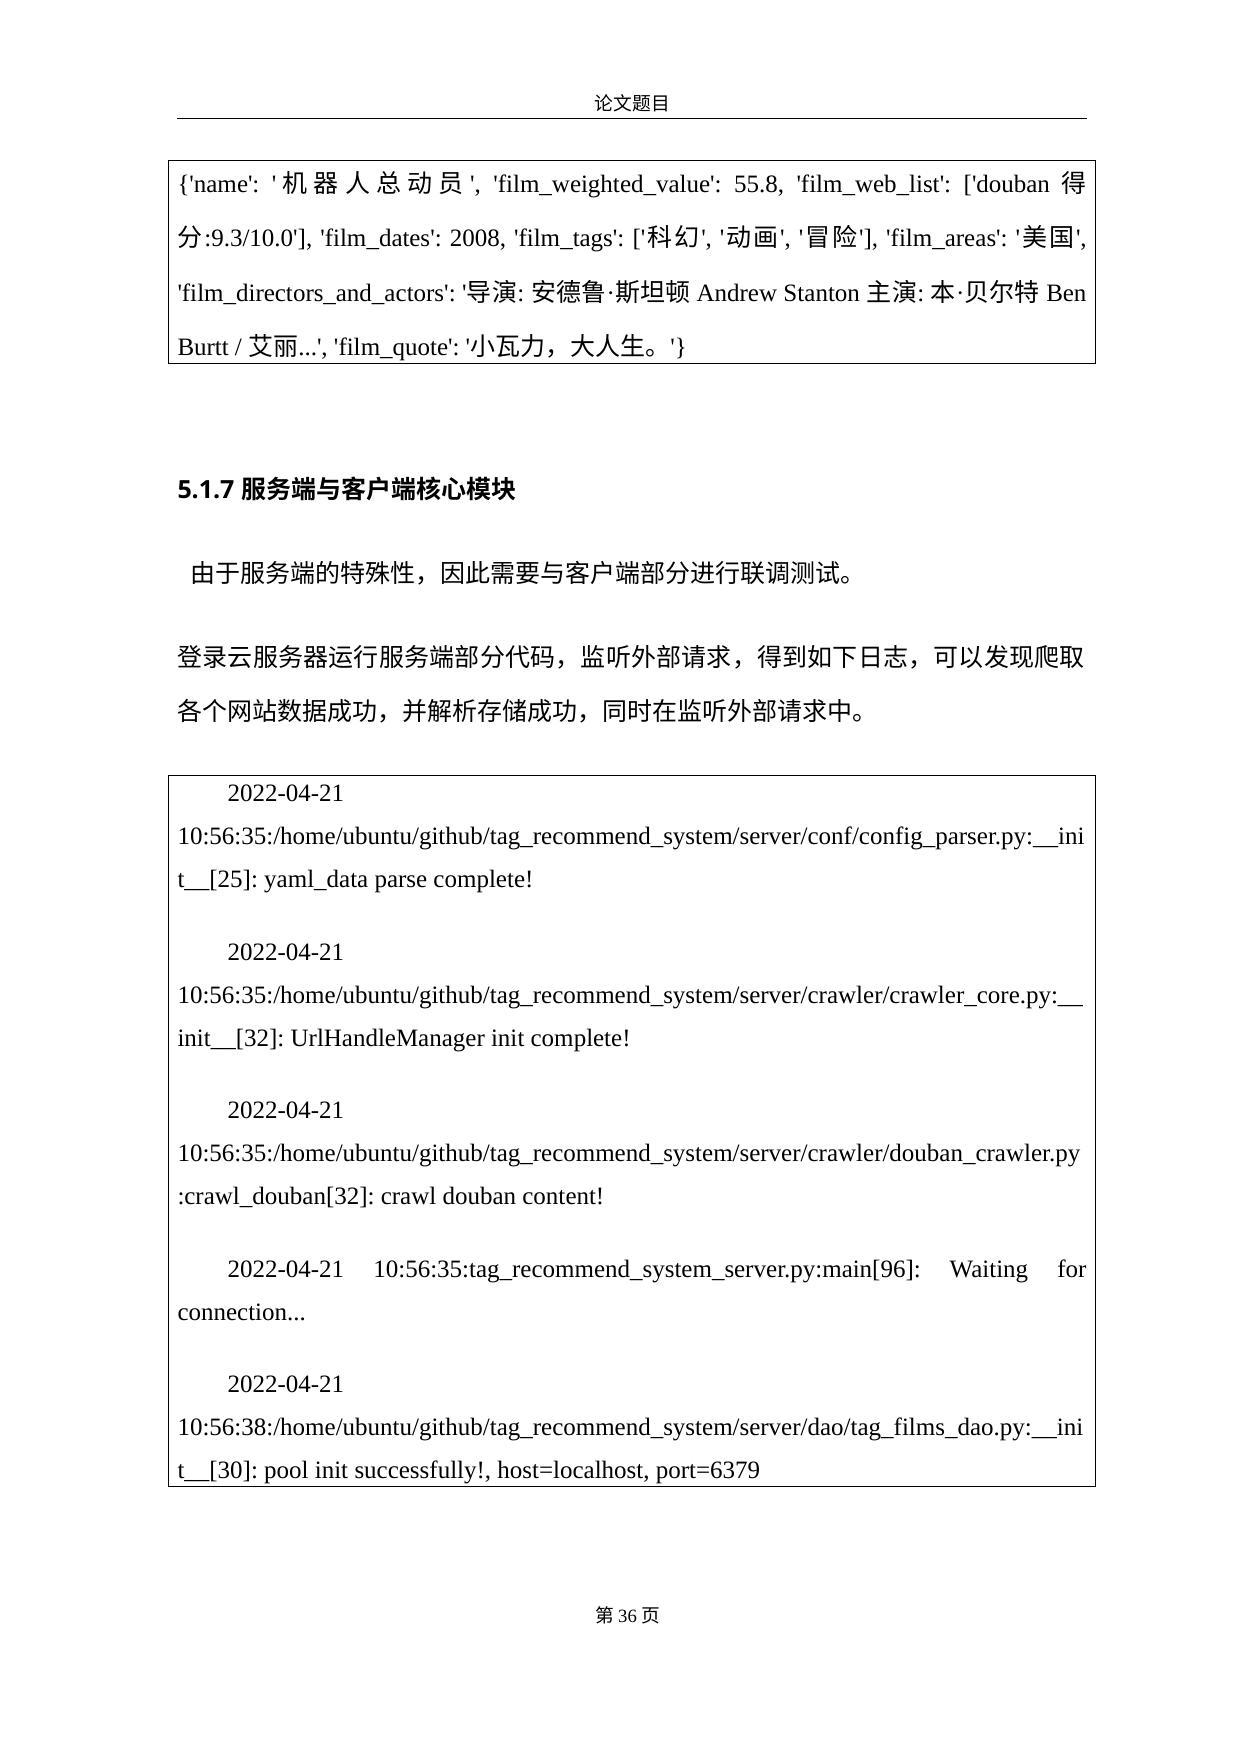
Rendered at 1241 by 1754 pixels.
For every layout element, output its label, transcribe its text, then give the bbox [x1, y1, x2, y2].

text 2022-04-21 10:56:35:/home/ubuntu/github/tag_recommend_system/server/crawler/douban_crawler.py:crawl_douban[32]: crawl douban content! [169, 1092, 1095, 1210]
text 2022-04-21 10:56:35:/home/ubuntu/github/tag_recommend_system/server/conf/config_parser.py:__init__[25]: yaml_data parse complete! [169, 776, 1095, 893]
text 由于服务端的特殊性，因此需要与客户端部分进行联调测试。 [177, 553, 1087, 590]
text {'name': '机器人总动员', 'film_weighted_value': 55.8, 'film_web_list': ['douban得分:9.3/10.0'], 'film_dates': 2008, 'film_tags': ['科幻', '动画', '冒险'], 'film_areas': '美国', 'film_directors_and_actors': '导演: 安德鲁·斯坦顿 Andrew Stanton 主演: 本·贝尔特 Ben Burtt / 艾丽...', 'film_quote': '小瓦力，大人生。'} [169, 161, 1095, 363]
text 2022-04-21 10:56:35:tag_recommend_system_server.py:main[96]: Waiting for connection... [169, 1251, 1095, 1326]
text 2022-04-21 10:56:35:/home/ubuntu/github/tag_recommend_system/server/crawler/crawler_core.py:__init__[32]: UrlHandleManager init complete! [169, 933, 1095, 1052]
text 登录云服务器运行服务端部分代码，监听外部请求，得到如下日志，可以发现爬取各个网站数据成功，并解析存储成功，同时在监听外部请求中。 [177, 637, 1087, 728]
subtitle 5.1.7 服务端与客户端核心模块 [177, 470, 1087, 506]
